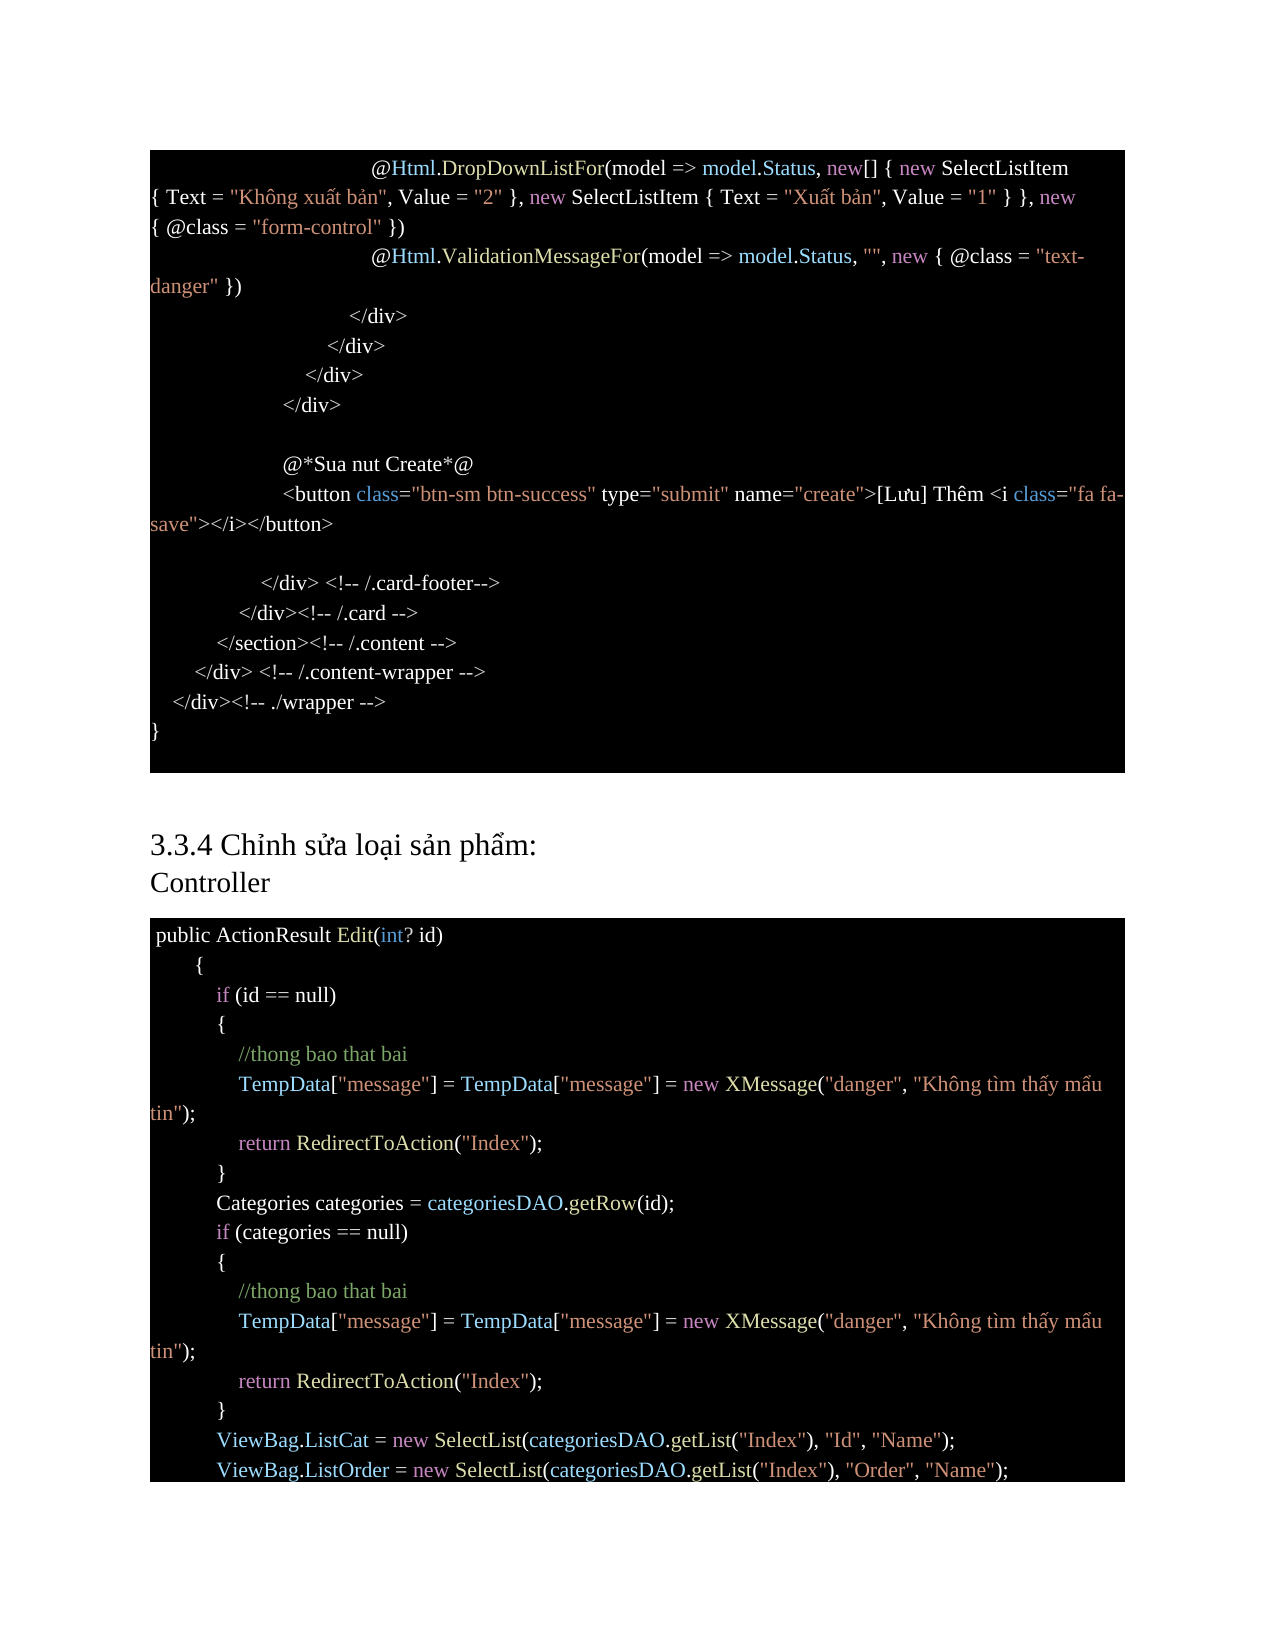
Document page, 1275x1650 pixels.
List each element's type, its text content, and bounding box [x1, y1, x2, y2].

text { [150, 1244, 1125, 1274]
text </div> [150, 298, 1125, 328]
text Categories categories = categoriesDAO.getRow(id); [150, 1185, 1125, 1215]
text </div> [150, 387, 1125, 417]
text public ActionResult Edit(int? id) [150, 918, 1125, 947]
text { [150, 947, 1125, 977]
text @Html.ValidationMessageFor(model => model.Status, "", new { @class = "text-danger" }) [150, 239, 1125, 298]
text </div> <!-- /.card-footer--> [150, 566, 1125, 595]
text </section><!-- /.content --> [150, 625, 1125, 655]
text ViewBag.ListCat = new SelectList(categoriesDAO.getList("Index"), "Id", "Name"); [150, 1422, 1125, 1452]
text } [150, 1155, 1125, 1185]
text @Html.DropDownListFor(model => model.Status, new[] { new SelectListItem { Text = "Không xuất bản", Value = "2" }, new SelectListItem { Text = "Xuất bản", Value = "1" } }, new { @class = "form-control" }) [150, 150, 1125, 239]
text return RedirectToAction("Index"); [150, 1126, 1125, 1155]
text @*Sua nut Create*@ [150, 447, 1125, 477]
text ViewBag.ListOrder = new SelectList(categoriesDAO.getList("Index"), "Order", "Name"); [150, 1452, 1125, 1482]
text <button class="btn-sm btn-success" type="submit" name="create">[Lưu] Thêm <i class="fa fa-save"></i></button> [150, 477, 1125, 536]
text { [150, 1007, 1125, 1037]
text } [150, 1393, 1125, 1422]
text //thong bao that bai [150, 1274, 1125, 1304]
text TempData["message"] = TempData["message"] = new XMessage("danger", "Không tìm thấy mẩu tin"); [150, 1304, 1125, 1363]
text Controller [150, 865, 1125, 898]
text TempData["message"] = TempData["message"] = new XMessage("danger", "Không tìm thấy mẩu tin"); [150, 1066, 1125, 1126]
text </div><!-- /.card --> [150, 595, 1125, 625]
text </div> <!-- /.content-wrapper --> [150, 655, 1125, 684]
text return RedirectToAction("Index"); [150, 1363, 1125, 1393]
text if (categories == null) [150, 1215, 1125, 1244]
text //thong bao that bai [150, 1037, 1125, 1066]
text </div> [150, 358, 1125, 387]
text } [150, 714, 1125, 744]
text </div><!-- ./wrapper --> [150, 684, 1125, 714]
text if (id == null) [150, 977, 1125, 1007]
subtitle 3.3.4 Chỉnh sửa loại sản phẩm: [150, 826, 1125, 862]
text </div> [150, 328, 1125, 358]
